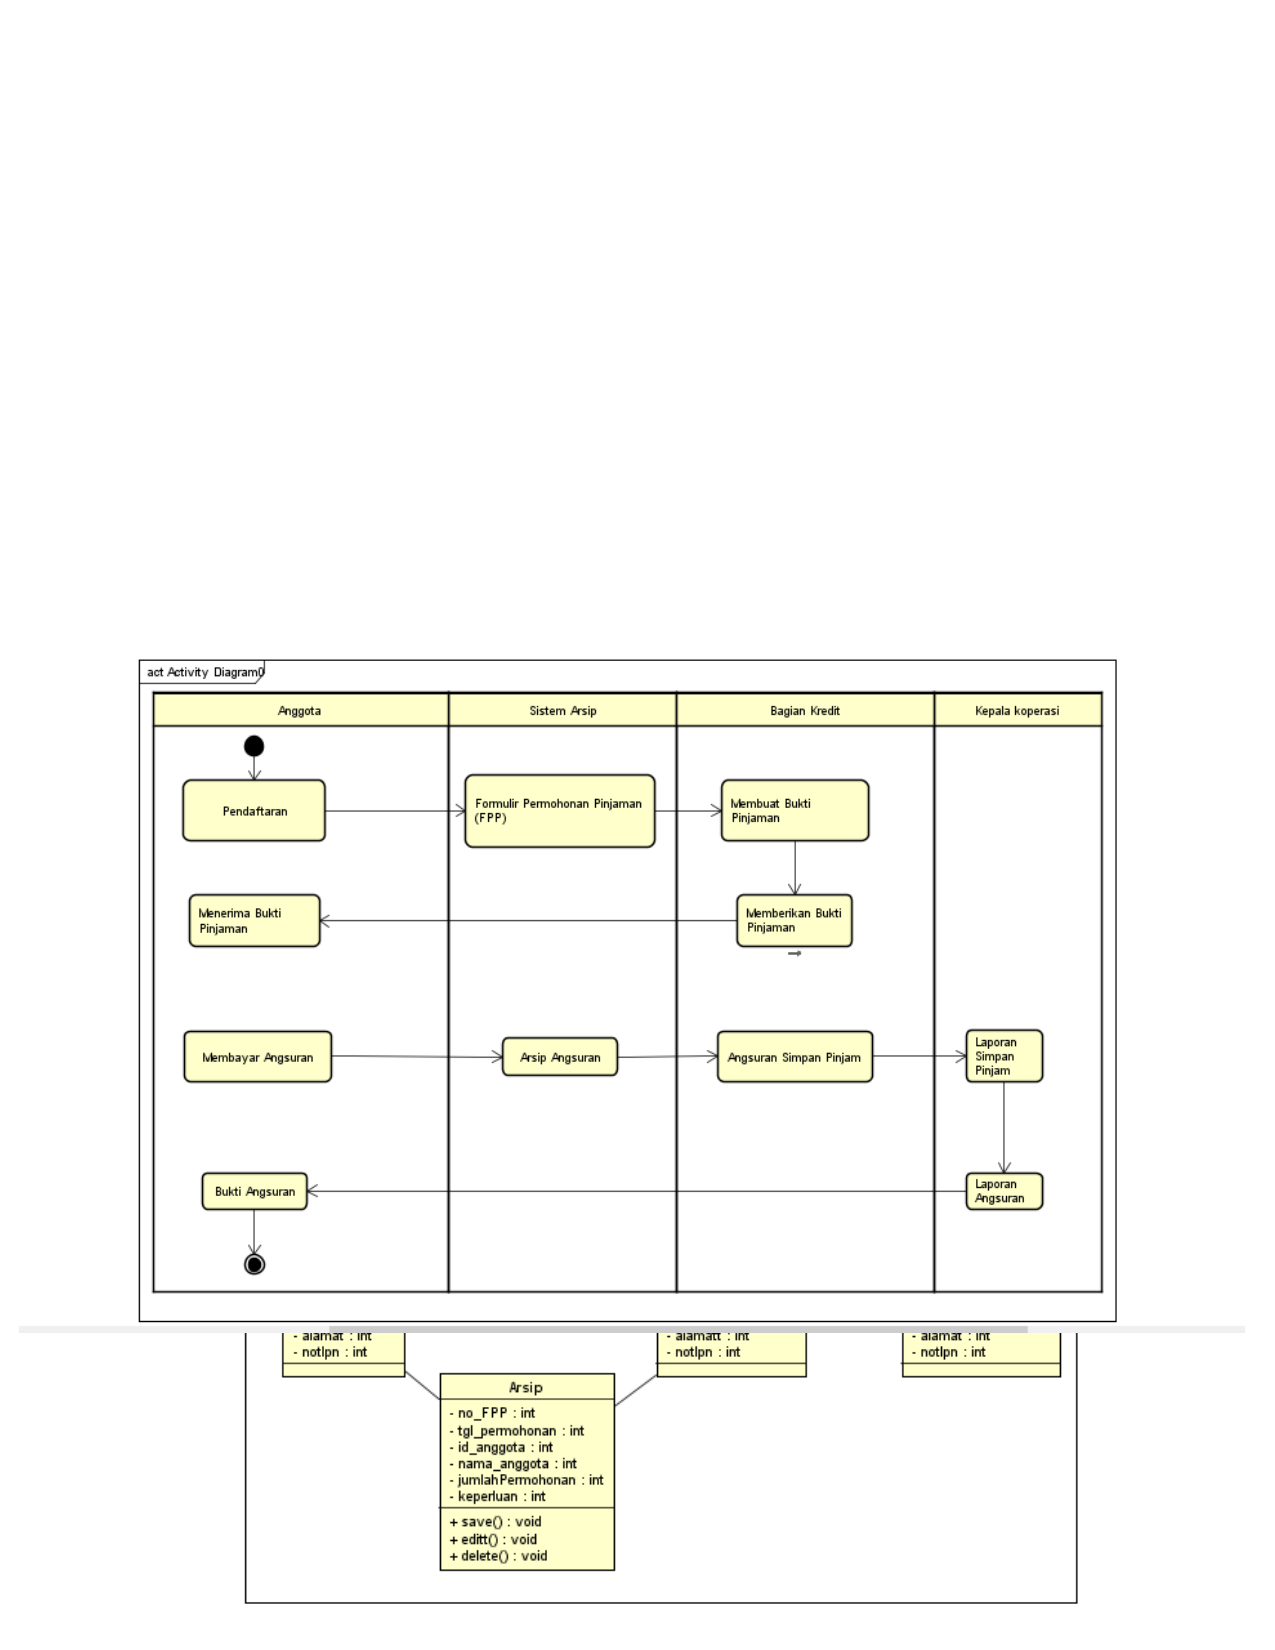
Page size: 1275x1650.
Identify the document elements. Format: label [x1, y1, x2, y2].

picture [18, 656, 1246, 1650]
